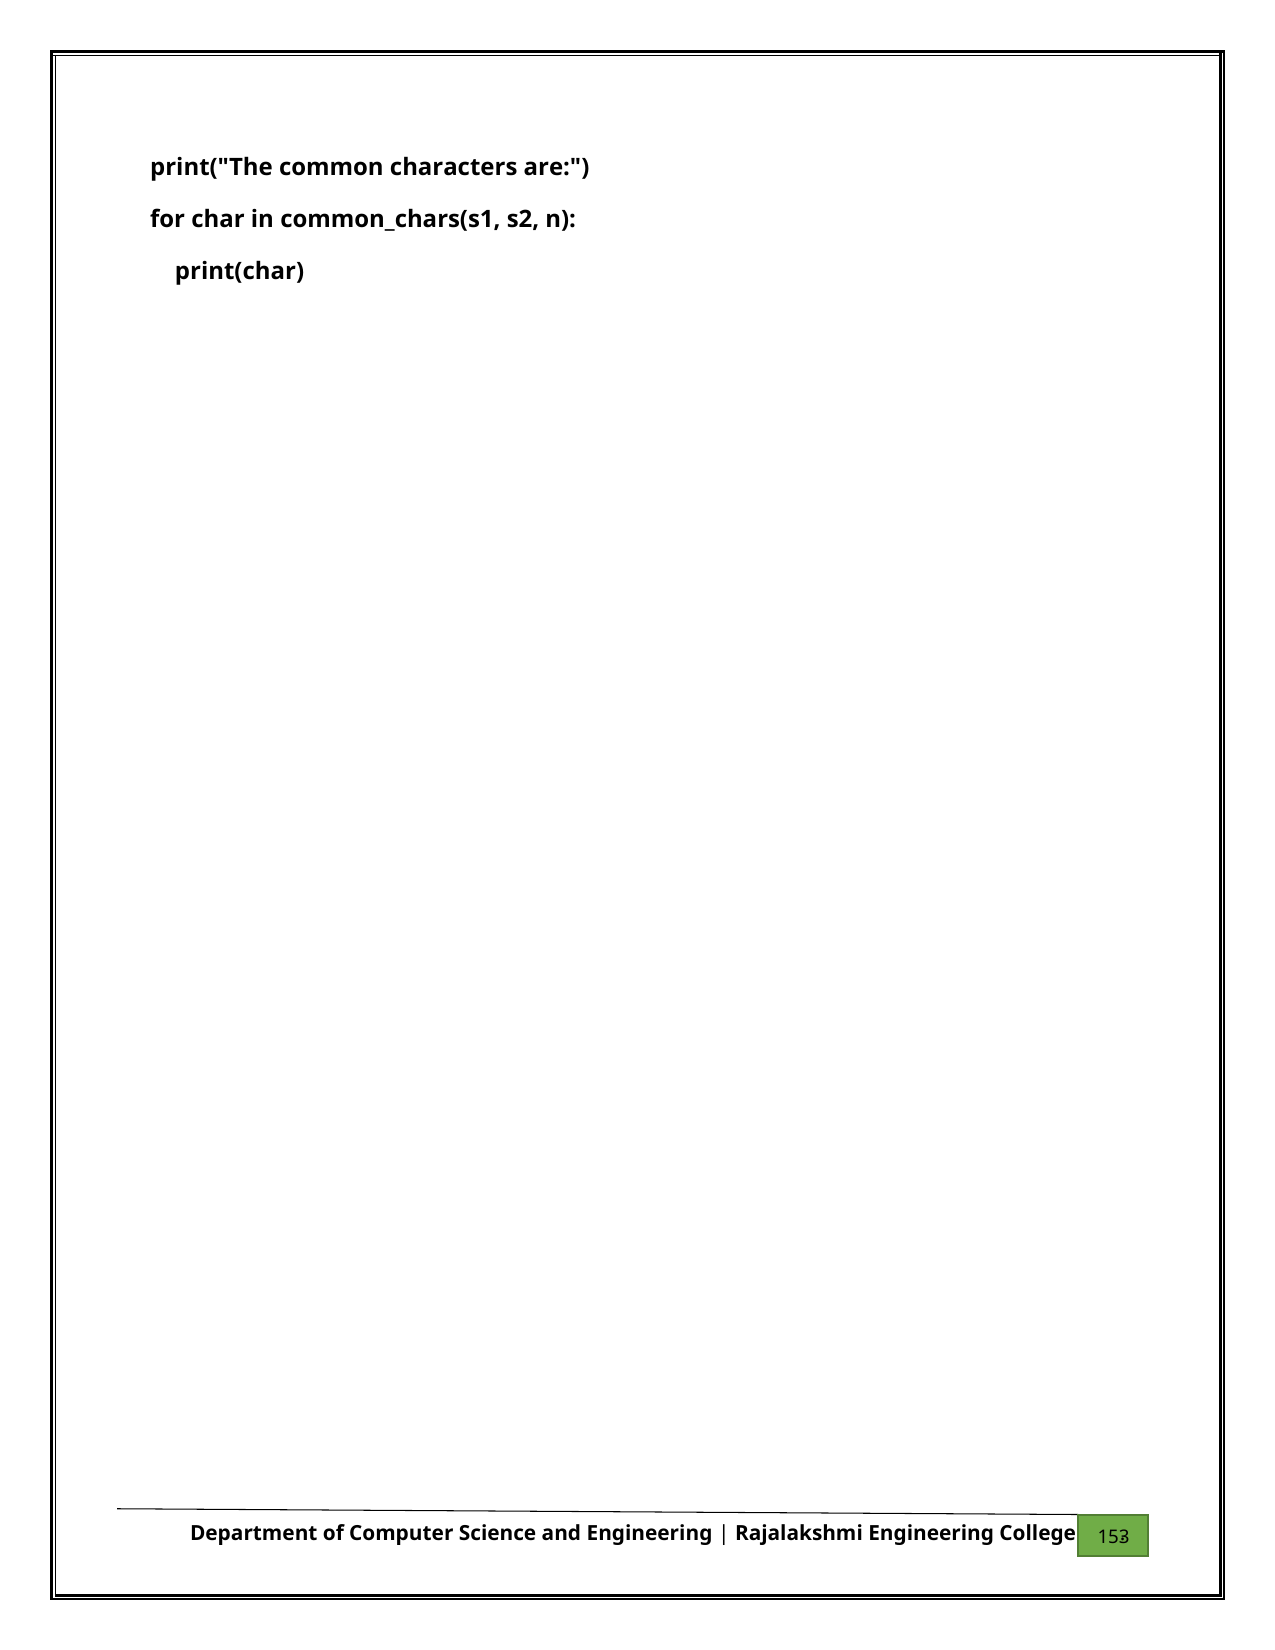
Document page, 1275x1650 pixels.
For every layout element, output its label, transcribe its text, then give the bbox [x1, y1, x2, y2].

text print(char) [150, 254, 1125, 286]
text print("The common characters are:") [150, 150, 1125, 183]
text for char in common_chars(s1, s2, n): [150, 202, 1125, 234]
